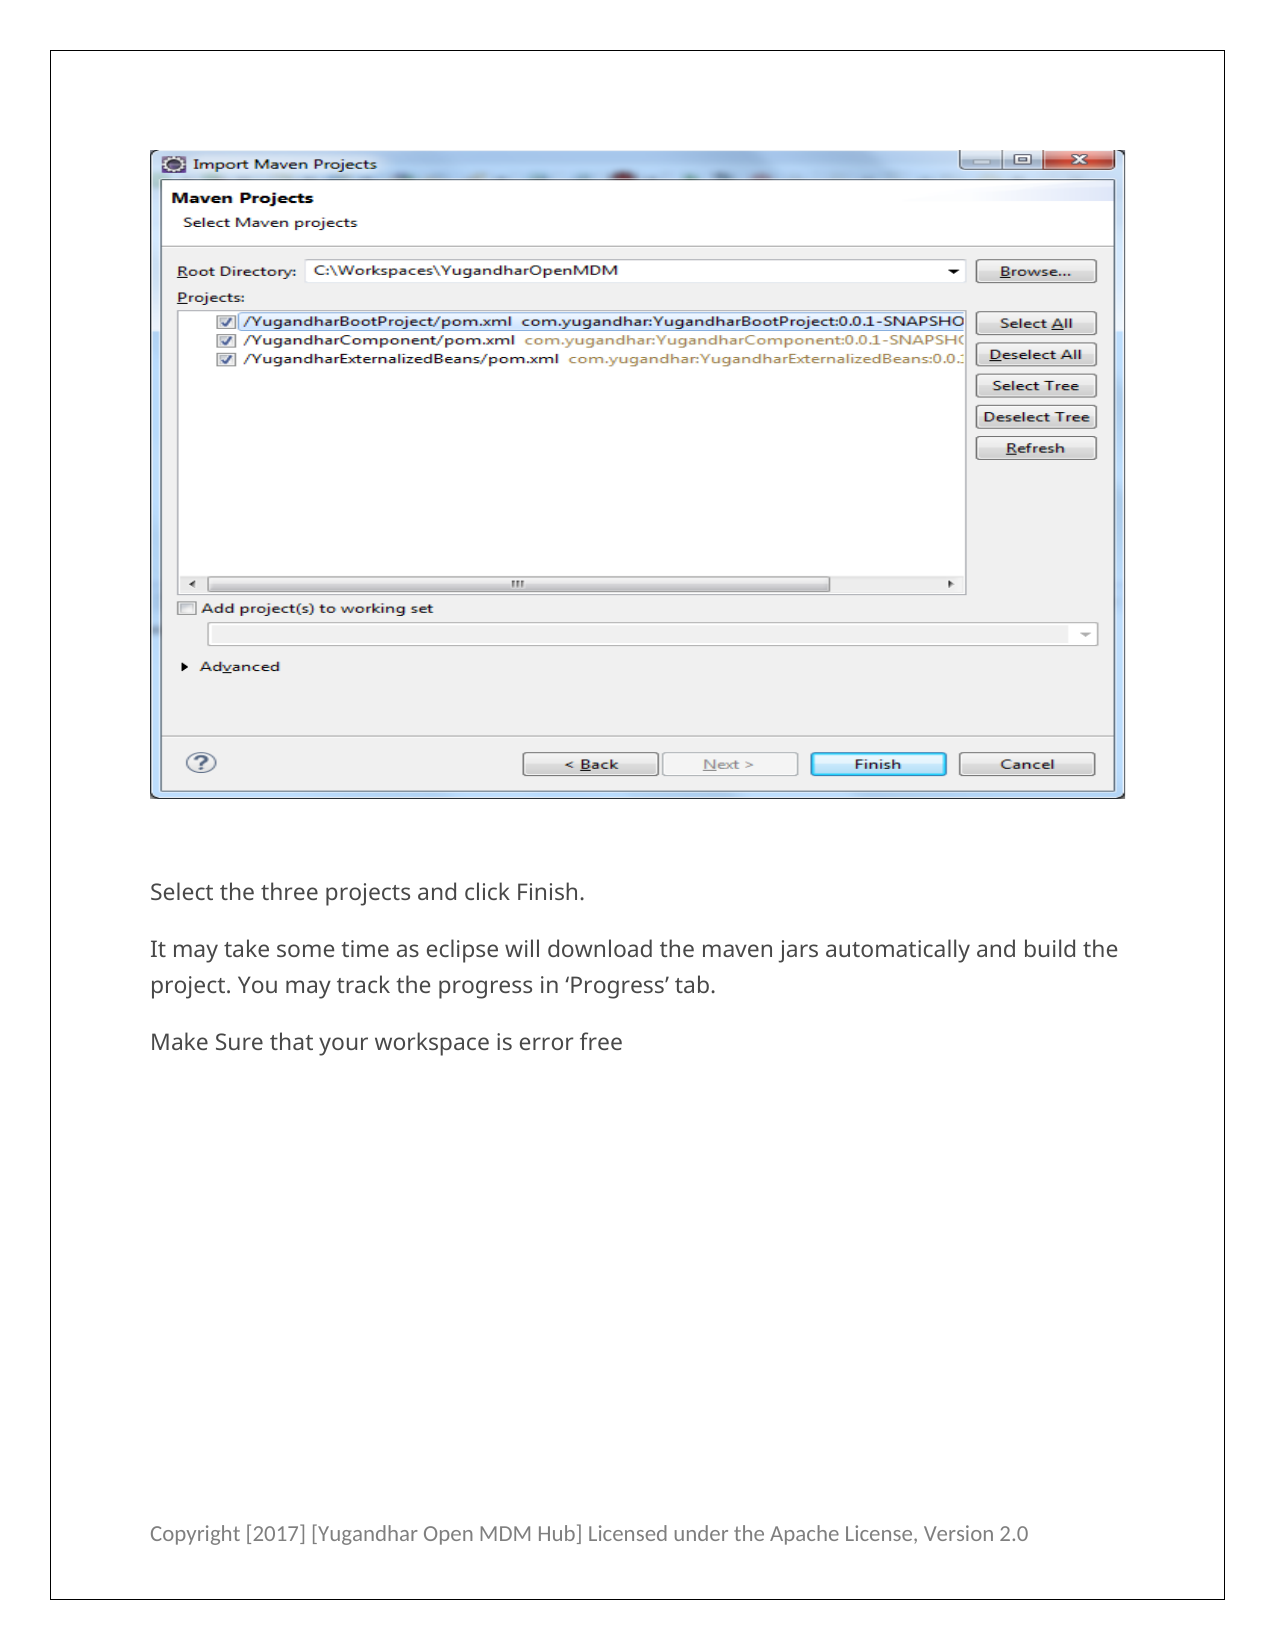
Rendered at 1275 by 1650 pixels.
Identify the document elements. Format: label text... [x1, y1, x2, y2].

text It may take some time as eclipse will download the maven jars automatically and build the project. You may track the progress in ‘Progress’ tab. [150, 933, 1125, 1000]
text Make Sure that your workspace is error free [150, 1026, 1125, 1057]
text Select the three projects and click Finish. [150, 876, 1125, 907]
picture [150, 150, 1125, 799]
